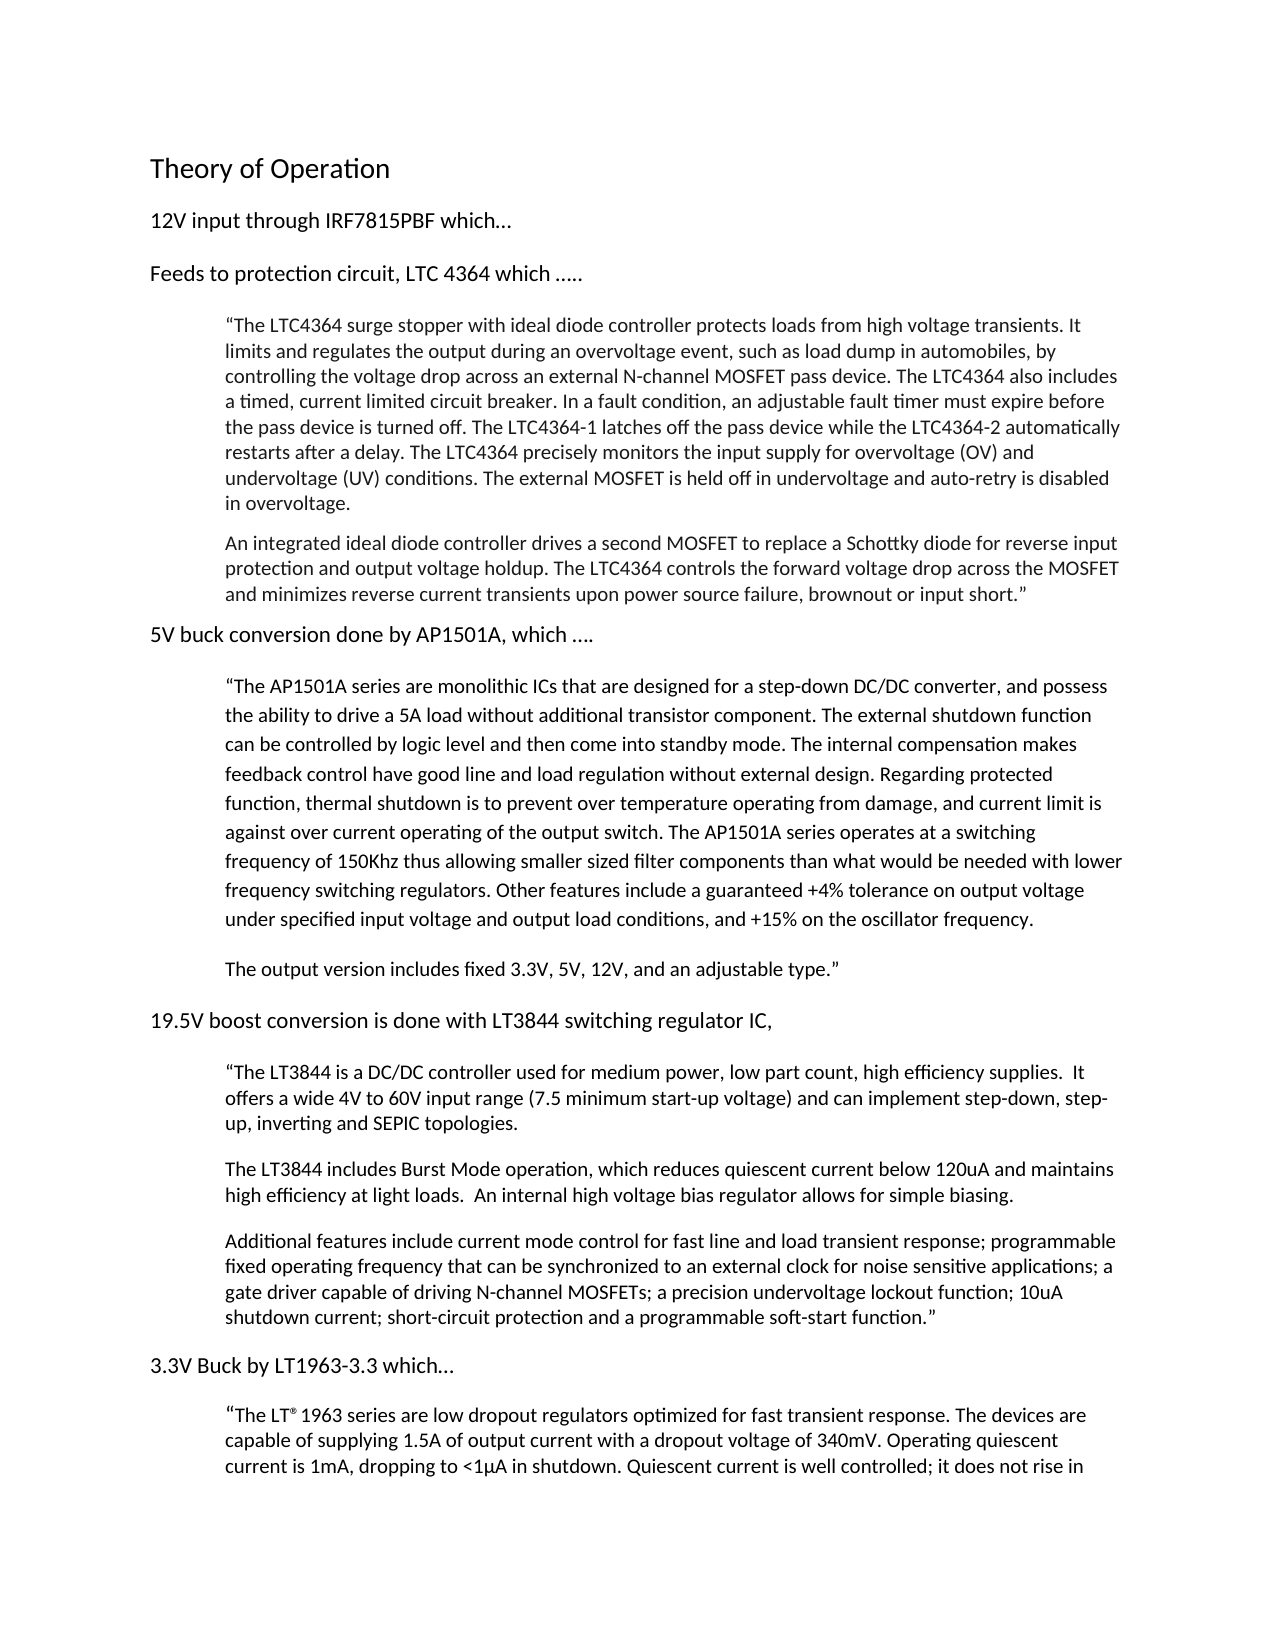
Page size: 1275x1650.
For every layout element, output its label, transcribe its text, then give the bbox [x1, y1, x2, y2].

text “The LT3844 is a DC/DC controller used for medium power, low part count, high efficiency supplies. It offers a wide 4V to 60V input range (7.5 minimum start-up voltage) and can implement step-down, step- up, inverting and SEPIC topologies. [150, 1059, 1125, 1136]
text “The LTC4364 surge stopper with ideal diode controller protects loads from high voltage transients. It limits and regulates the output during an overvoltage event, such as load dump in automobiles, by controlling the voltage drop across an external N-channel MOSFET pass device. The LTC4364 also includes a timed, current limited circuit breaker. In a fault condition, an adjustable fault timer must expire before the pass device is turned off. The LTC4364-1 latches off the pass device while the LTC4364-2 automatically restarts after a delay. The LTC4364 precisely monitors the input supply for overvoltage (OV) and undervoltage (UV) conditions. The external MOSFET is held off in undervoltage and auto-retry is disabled in overvoltage. [225, 312, 1125, 516]
text The output version includes fixed 3.3V, 5V, 12V, and an adjustable type.” [225, 957, 1125, 982]
text The LT3844 includes Burst Mode operation, which reduces quiescent current below 120uA and maintains high efficiency at light loads. An internal high voltage bias regulator allows for simple biasing. [150, 1157, 1125, 1207]
text Theory of Operation [150, 150, 1125, 186]
text An integrated ideal diode controller drives a second MOSFET to replace a Schottky diode for reverse input protection and output voltage holdup. The LTC4364 controls the forward voltage drop across the MOSFET and minimizes reverse current transients upon power source failure, brownout or input short.” [225, 530, 1125, 606]
text 12V input through IRF7815PBF which… [150, 206, 1125, 234]
text 19.5V boost conversion is done with LT3844 switching regulator IC, [150, 1007, 1125, 1034]
text Feeds to protection circuit, LTC 4364 which ….. [150, 259, 1125, 287]
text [150, 1400, 1125, 1478]
text Additional features include current mode control for fast line and load transient response; programmable fixed operating frequency that can be synchronized to an external clock for noise sensitive applications; a gate driver capable of driving N-channel MOSFETs; a precision undervoltage lockout function; 10uA shutdown current; short-circuit protection and a programmable soft-start function.” [150, 1228, 1125, 1330]
text 5V buck conversion done by AP1501A, which …. [150, 620, 1125, 648]
text 3.3V Buck by LT1963-3.3 which… [150, 1351, 1125, 1379]
text “The AP1501A series are monolithic ICs that are designed for a step-down DC/DC converter, and possess the ability to drive a 5A load without additional transistor component. The external shutdown function can be controlled by logic level and then come into standby mode. The internal compensation makes feedback control have good line and load regulation without external design. Regarding protected function, thermal shutdown is to prevent over temperature operating from damage, and current limit is against over current operating of the output switch. The AP1501A series operates at a switching frequency of 150Khz thus allowing smaller sized filter components than what would be needed with lower frequency switching regulators. Other features include a guaranteed +4% tolerance on output voltage under specified input voltage and output load conditions, and +15% on the oscillator frequency. [225, 673, 1125, 932]
